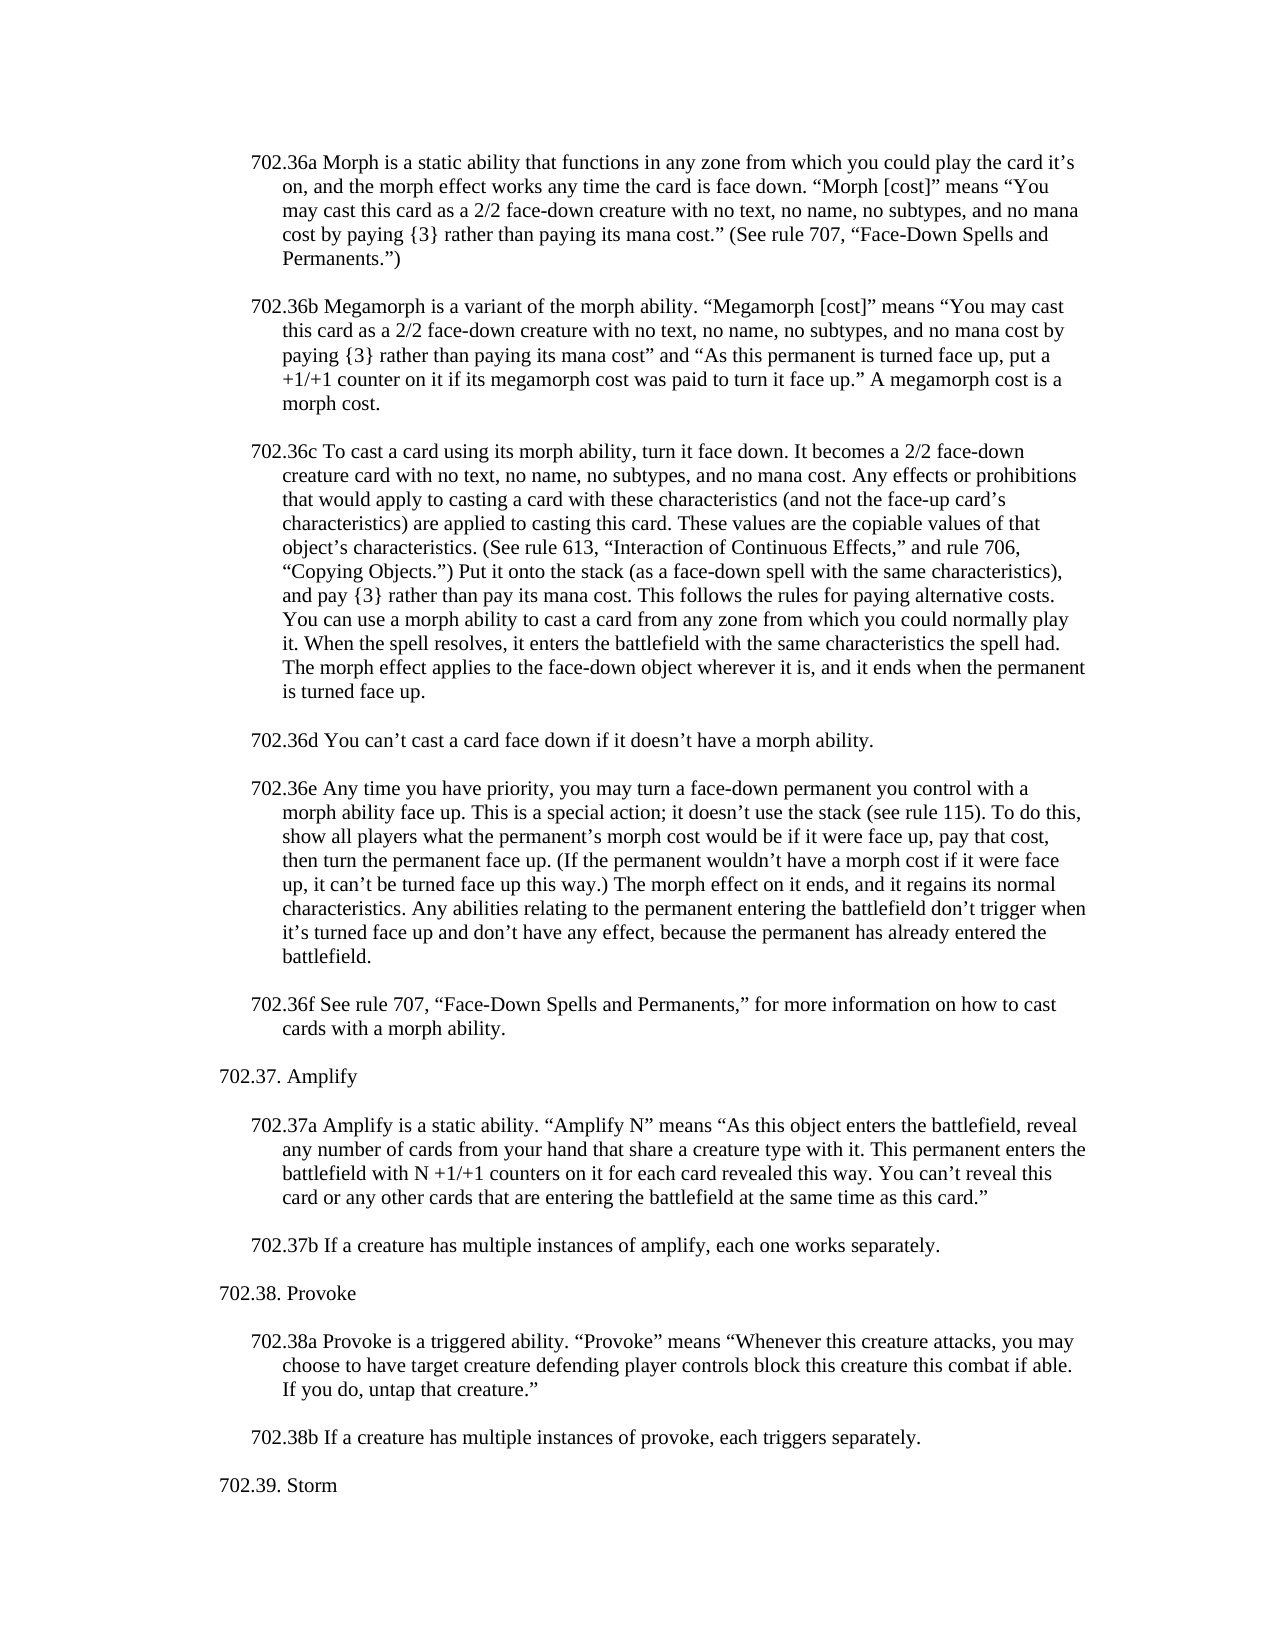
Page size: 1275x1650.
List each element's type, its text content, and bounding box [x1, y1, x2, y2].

text 702.39. Storm [219, 1473, 1087, 1497]
text 702.38b If a creature has multiple instances of provoke, each triggers separately. [251, 1425, 1087, 1449]
text 702.38. Provoke [219, 1281, 1087, 1305]
text 702.36a Morph is a static ability that functions in any zone from which you could play the card it’s on, and the morph effect works any time the card is face down. “Morph [cost]” means “You may cast this card as a 2/2 face-down creature with no text, no name, no subtypes, and no mana cost by paying {3} rather than paying its mana cost.” (See rule 707, “Face-Down Spells and Permanents.”) [251, 150, 1087, 270]
text 702.37b If a creature has multiple instances of amplify, each one works separately. [251, 1233, 1087, 1257]
text 702.37a Amplify is a static ability. “Amplify N” means “As this object enters the battlefield, reveal any number of cards from your hand that share a creature type with it. This permanent enters the battlefield with N +1/+1 counters on it for each card revealed this way. You can’t reveal this card or any other cards that are entering the battlefield at the same time as this card.” [251, 1112, 1087, 1209]
text 702.37. Amplify [219, 1064, 1087, 1088]
text 702.36d You can’t cast a card face down if it doesn’t have a morph ability. [251, 727, 1087, 752]
text 702.38a Provoke is a triggered ability. “Provoke” means “Whenever this creature attacks, you may choose to have target creature defending player controls block this creature this combat if able. If you do, untap that creature.” [251, 1329, 1087, 1401]
text 702.36f See rule 707, “Face-Down Spells and Permanents,” for more information on how to cast cards with a morph ability. [251, 992, 1087, 1040]
text 702.36c To cast a card using its morph ability, turn it face down. It becomes a 2/2 face-down creature card with no text, no name, no subtypes, and no mana cost. Any effects or prohibitions that would apply to casting a card with these characteristics (and not the face-up card’s characteristics) are applied to casting this card. These values are the copiable values of that object’s characteristics. (See rule 613, “Interaction of Continuous Effects,” and rule 706, “Copying Objects.”) Put it onto the stack (as a face-down spell with the same characteristics), and pay {3} rather than pay its mana cost. This follows the rules for paying alternative costs. You can use a morph ability to cast a card from any zone from which you could normally play it. When the spell resolves, it enters the battlefield with the same characteristics the spell had. The morph effect applies to the face-down object wherever it is, and it ends when the permanent is turned face up. [251, 439, 1087, 703]
text 702.36b Megamorph is a variant of the morph ability. “Megamorph [cost]” means “You may cast this card as a 2/2 face-down creature with no text, no name, no subtypes, and no mana cost by paying {3} rather than paying its mana cost” and “As this permanent is turned face up, put a +1/+1 counter on it if its megamorph cost was paid to turn it face up.” A megamorph cost is a morph cost. [251, 294, 1087, 415]
text 702.36e Any time you have priority, you may turn a face-down permanent you control with a morph ability face up. This is a special action; it doesn’t use the stack (see rule 115). To do this, show all players what the permanent’s morph cost would be if it were face up, pay that cost, then turn the permanent face up. (If the permanent wouldn’t have a morph cost if it were face up, it can’t be turned face up this way.) The morph effect on it ends, and it regains its normal characteristics. Any abilities relating to the permanent entering the battlefield don’t trigger when it’s turned face up and don’t have any effect, because the permanent has already entered the battlefield. [251, 776, 1087, 968]
